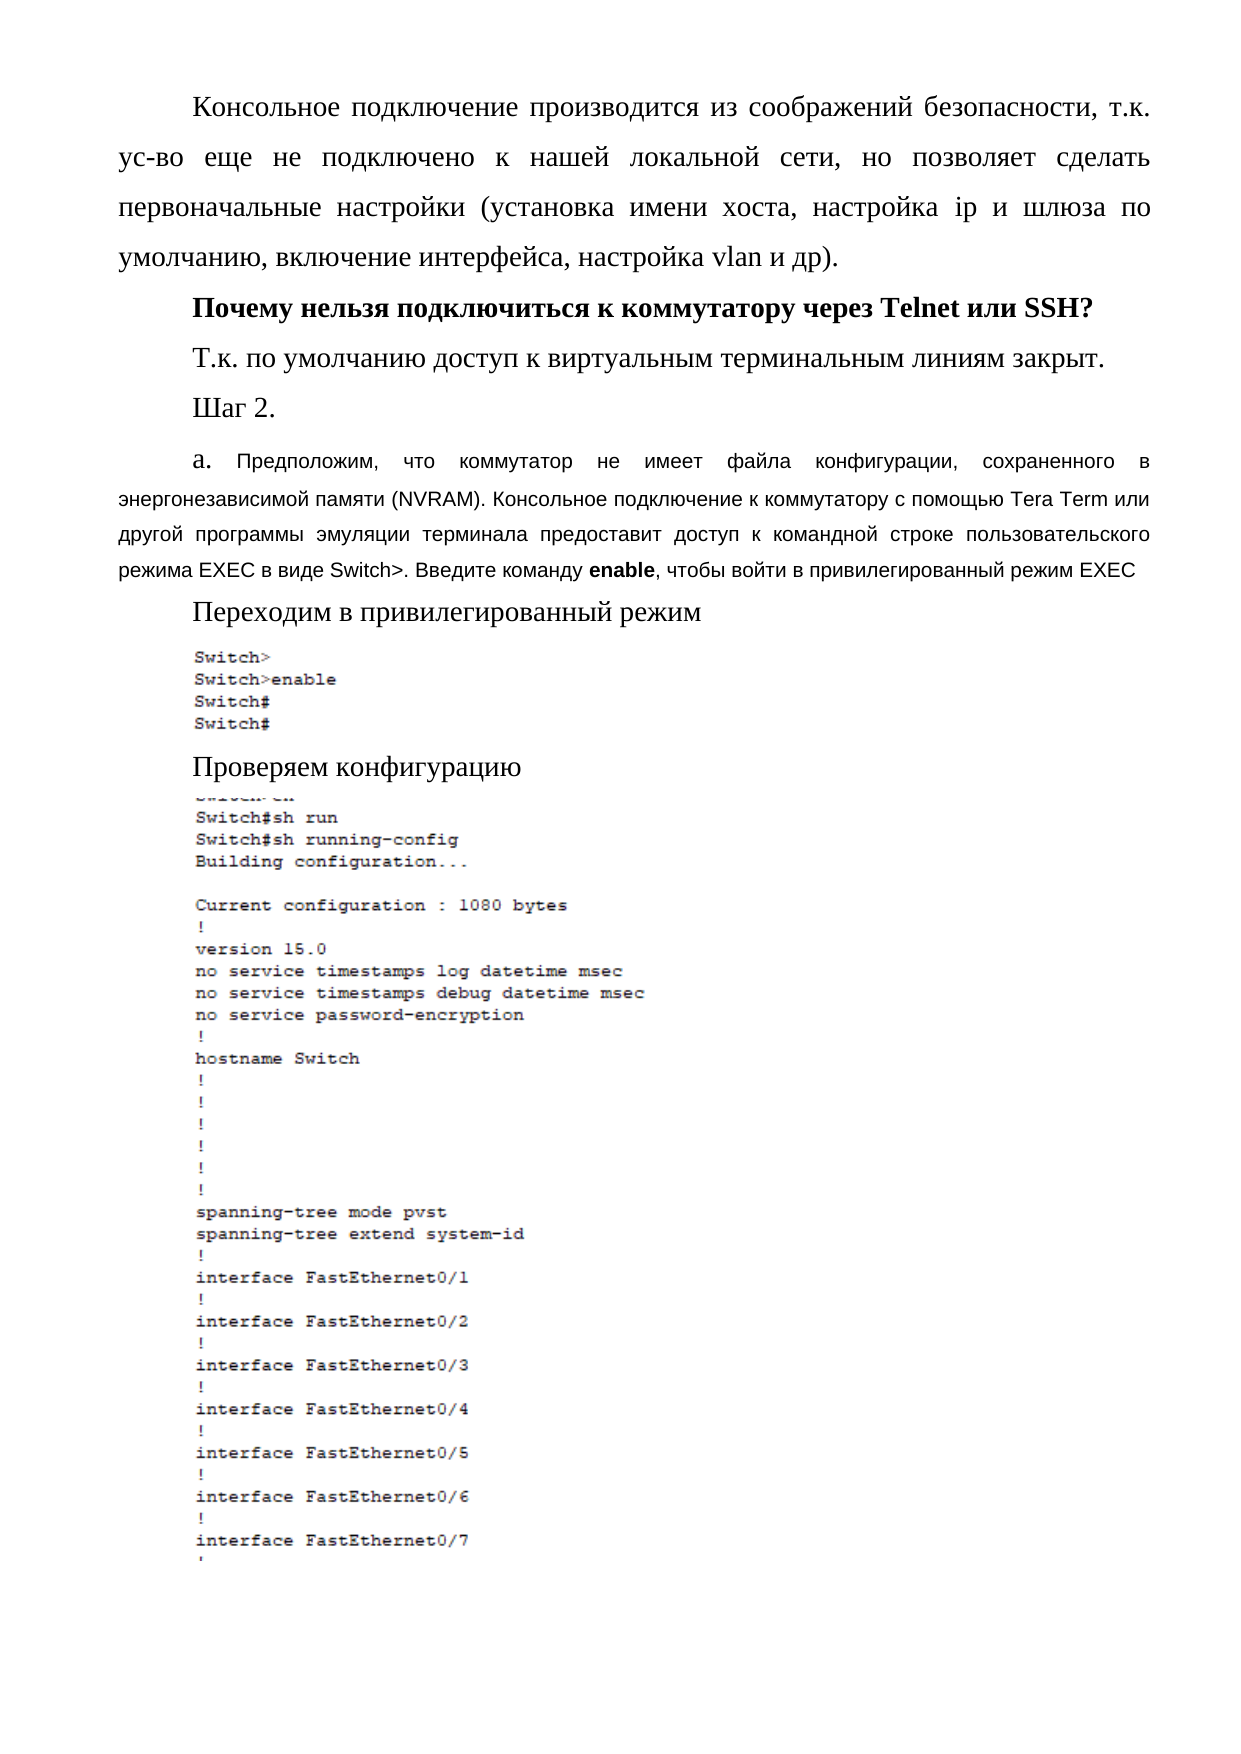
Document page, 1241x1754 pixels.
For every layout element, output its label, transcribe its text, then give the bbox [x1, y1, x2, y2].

list Консольное подключение производится из соображений безопасности, т.к. ус-во еще не подключено к нашей локальной сети, но позволяет сделать первоначальные настройки (установка имени хоста, настройка ip и шлюза по умолчанию, включение интерфейса, настройка vlan и др). [118, 89, 1152, 273]
picture [192, 644, 378, 737]
list Т.к. по умолчанию доступ к виртуальным терминальным линиям закрыт. [118, 340, 1152, 374]
list Переходим в привилегированный режим [118, 594, 1152, 628]
list Проверяем конфигурацию [118, 749, 1152, 782]
list Шаг 2. [118, 391, 1152, 424]
list a. Предположим, что коммутатор не имеет файла конфигурации, сохраненного в энергонезависимой памяти (NVRAM). Консольное подключение к коммутатору с помощью Tera Term или другой программы эмуляции терминала предоставит доступ к командной строке пользовательского режима EXEC в виде Switch>. Введите команду enable, чтобы войти в привилегированный режим EXEC [118, 441, 1152, 582]
picture [192, 798, 817, 1561]
list Почему нельзя подключиться к коммутатору через Telnet или SSH? [118, 290, 1152, 323]
